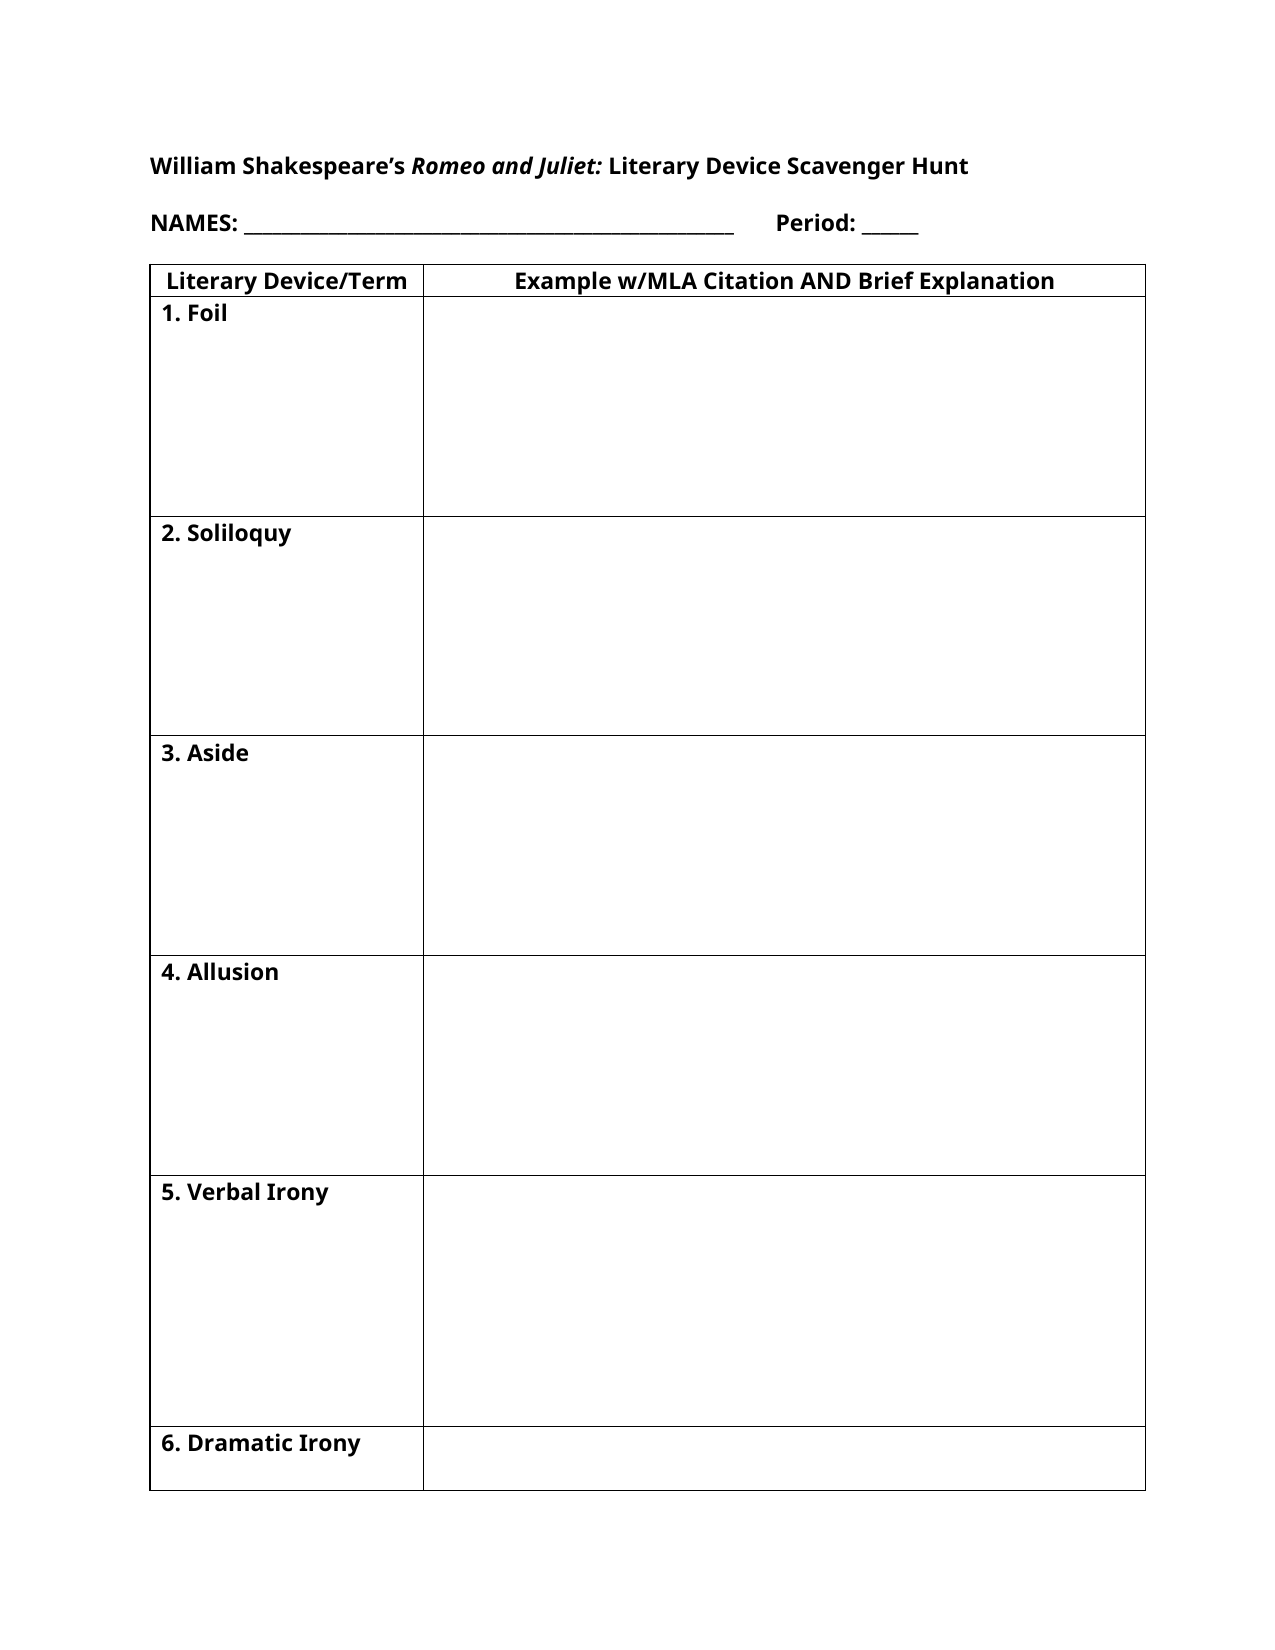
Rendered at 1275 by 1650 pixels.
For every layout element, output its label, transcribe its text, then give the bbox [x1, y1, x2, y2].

text NAMES: ____________________________________________________ Period: ______ [150, 207, 1125, 238]
table_cell 2. Soliloquy [151, 517, 423, 735]
table_cell 3. Aside [151, 736, 423, 955]
table_header Example w/MLA Citation AND Brief Explanation [424, 265, 1145, 296]
table_cell 1. Foil [151, 297, 423, 516]
table_cell [424, 297, 1145, 516]
table_cell 4. Allusion [151, 956, 423, 1175]
table_header Literary Device/Term [151, 265, 423, 296]
table_cell [424, 1427, 1145, 1489]
table_cell [424, 736, 1145, 955]
table_cell 5. Verbal Irony [151, 1176, 423, 1426]
table_cell [424, 517, 1145, 735]
table_cell [424, 1176, 1145, 1426]
table_cell 6. Dramatic Irony [151, 1427, 423, 1489]
table_cell [424, 956, 1145, 1175]
text William Shakespeare’s Romeo and Juliet: Literary Device Scavenger Hunt [150, 150, 1125, 181]
